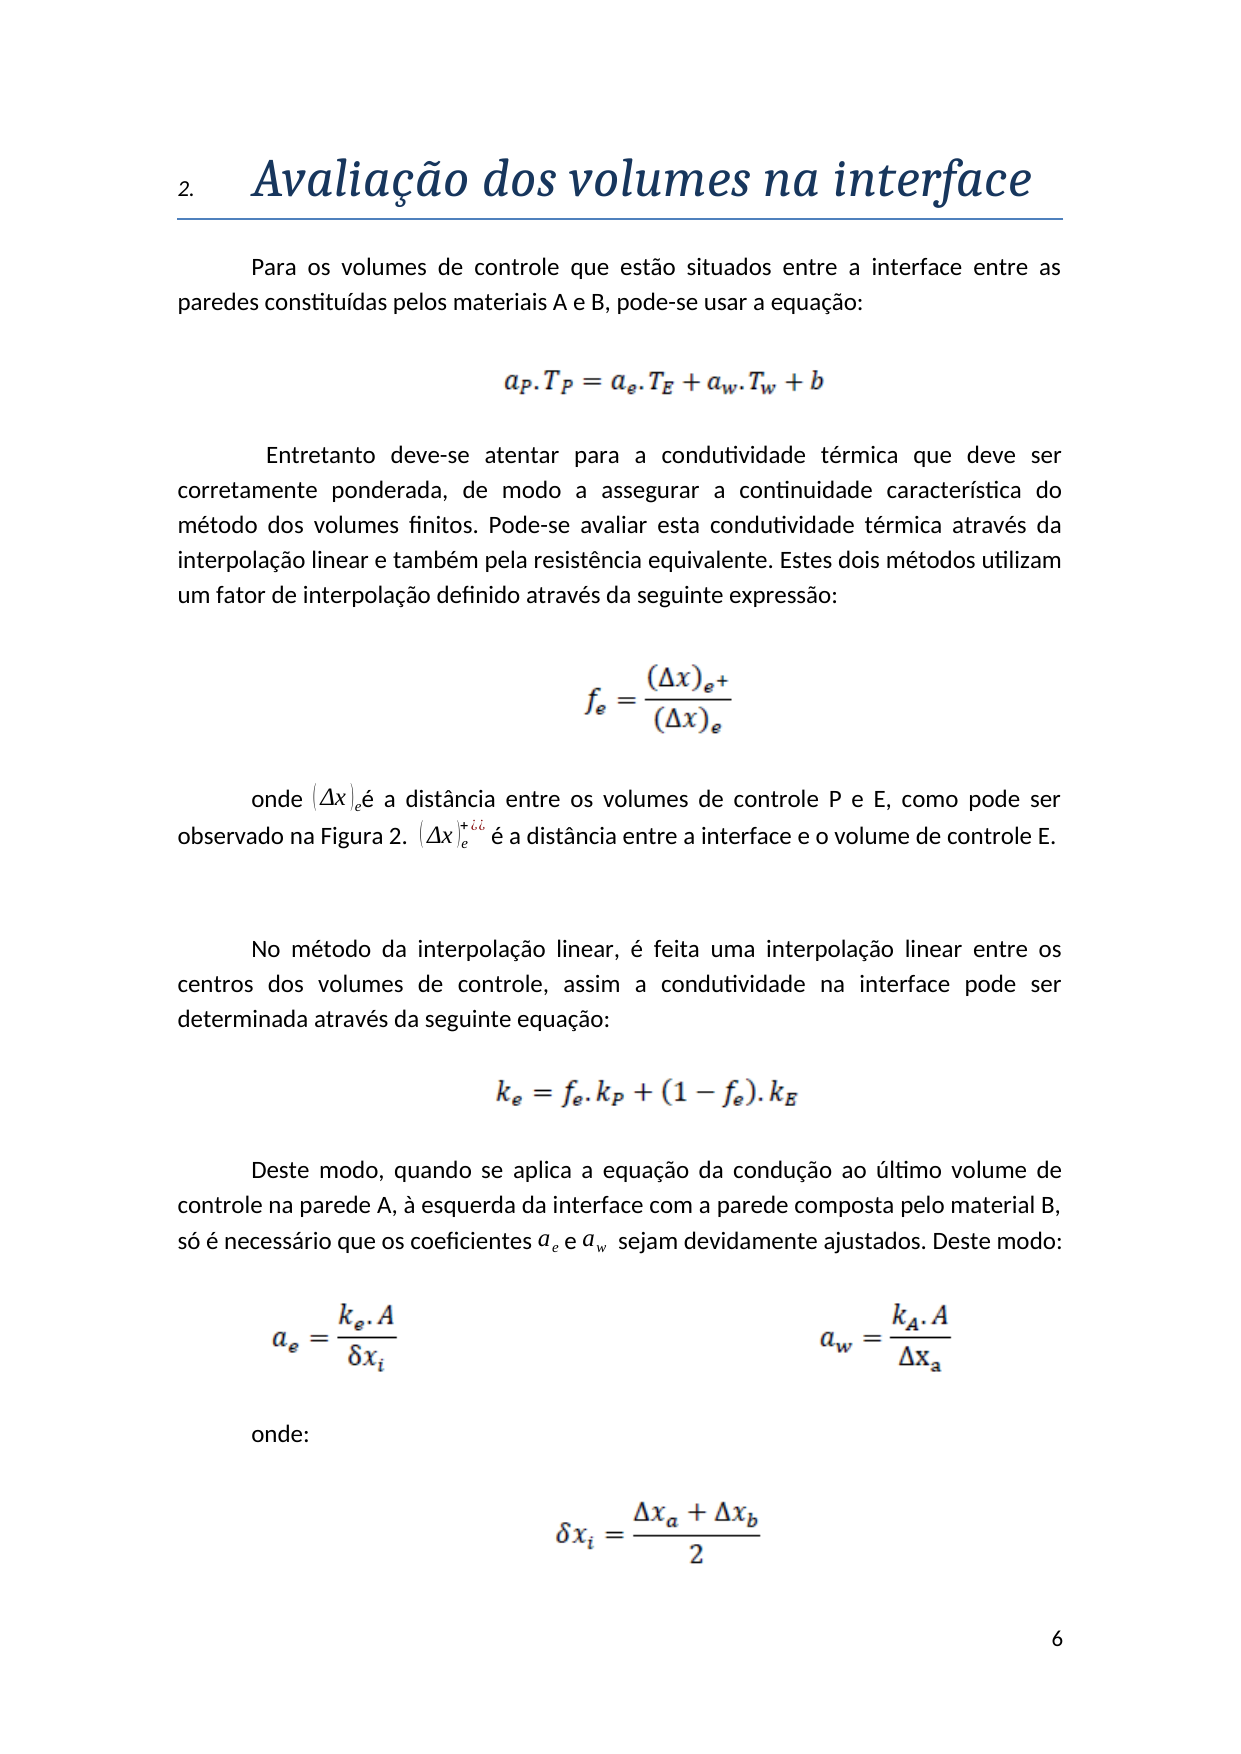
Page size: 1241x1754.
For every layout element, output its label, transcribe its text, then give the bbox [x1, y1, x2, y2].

text Entretanto deve-se atentar para a condutividade térmica que deve ser corretamente ponderada, de modo a assegurar a continuidade característica do método dos volumes finitos. Pode-se avaliar esta condutividade térmica através da interpolação linear e também pela resistência equivalente. Estes dois métodos utilizam um fator de interpolação definido através da seguinte expressão: [177, 439, 1063, 610]
text Deste modo, quando se aplica a equação da condução ao último volume de controle na parede A, à esquerda da interface com a parede composta pelo material B, só é necessário que os coeficientes e sejam devidamente ajustados. Deste modo: [177, 1154, 1063, 1256]
picture [530, 1474, 784, 1587]
picture [478, 1059, 836, 1130]
text onde é a distância entre os volumes de controle P e E, como pode ser observado na Figura 2. é a distância entre a interface e o volume de controle E. [177, 782, 1063, 852]
text No método da interpolação linear, é feita uma interpolação linear entre os centros dos volumes de controle, assim a condutividade na interface pode ser determinada através da seguinte equação: [177, 933, 1063, 1034]
text Para os volumes de controle que estão situados entre a interface entre as paredes constituídas pelos materiais A e B, pode-se usar a equação: [177, 252, 1063, 317]
text onde: [177, 1418, 1063, 1449]
picture [482, 342, 832, 415]
title Avaliação dos volumes na interface [177, 148, 1063, 218]
picture [568, 635, 746, 757]
picture [251, 1281, 981, 1394]
